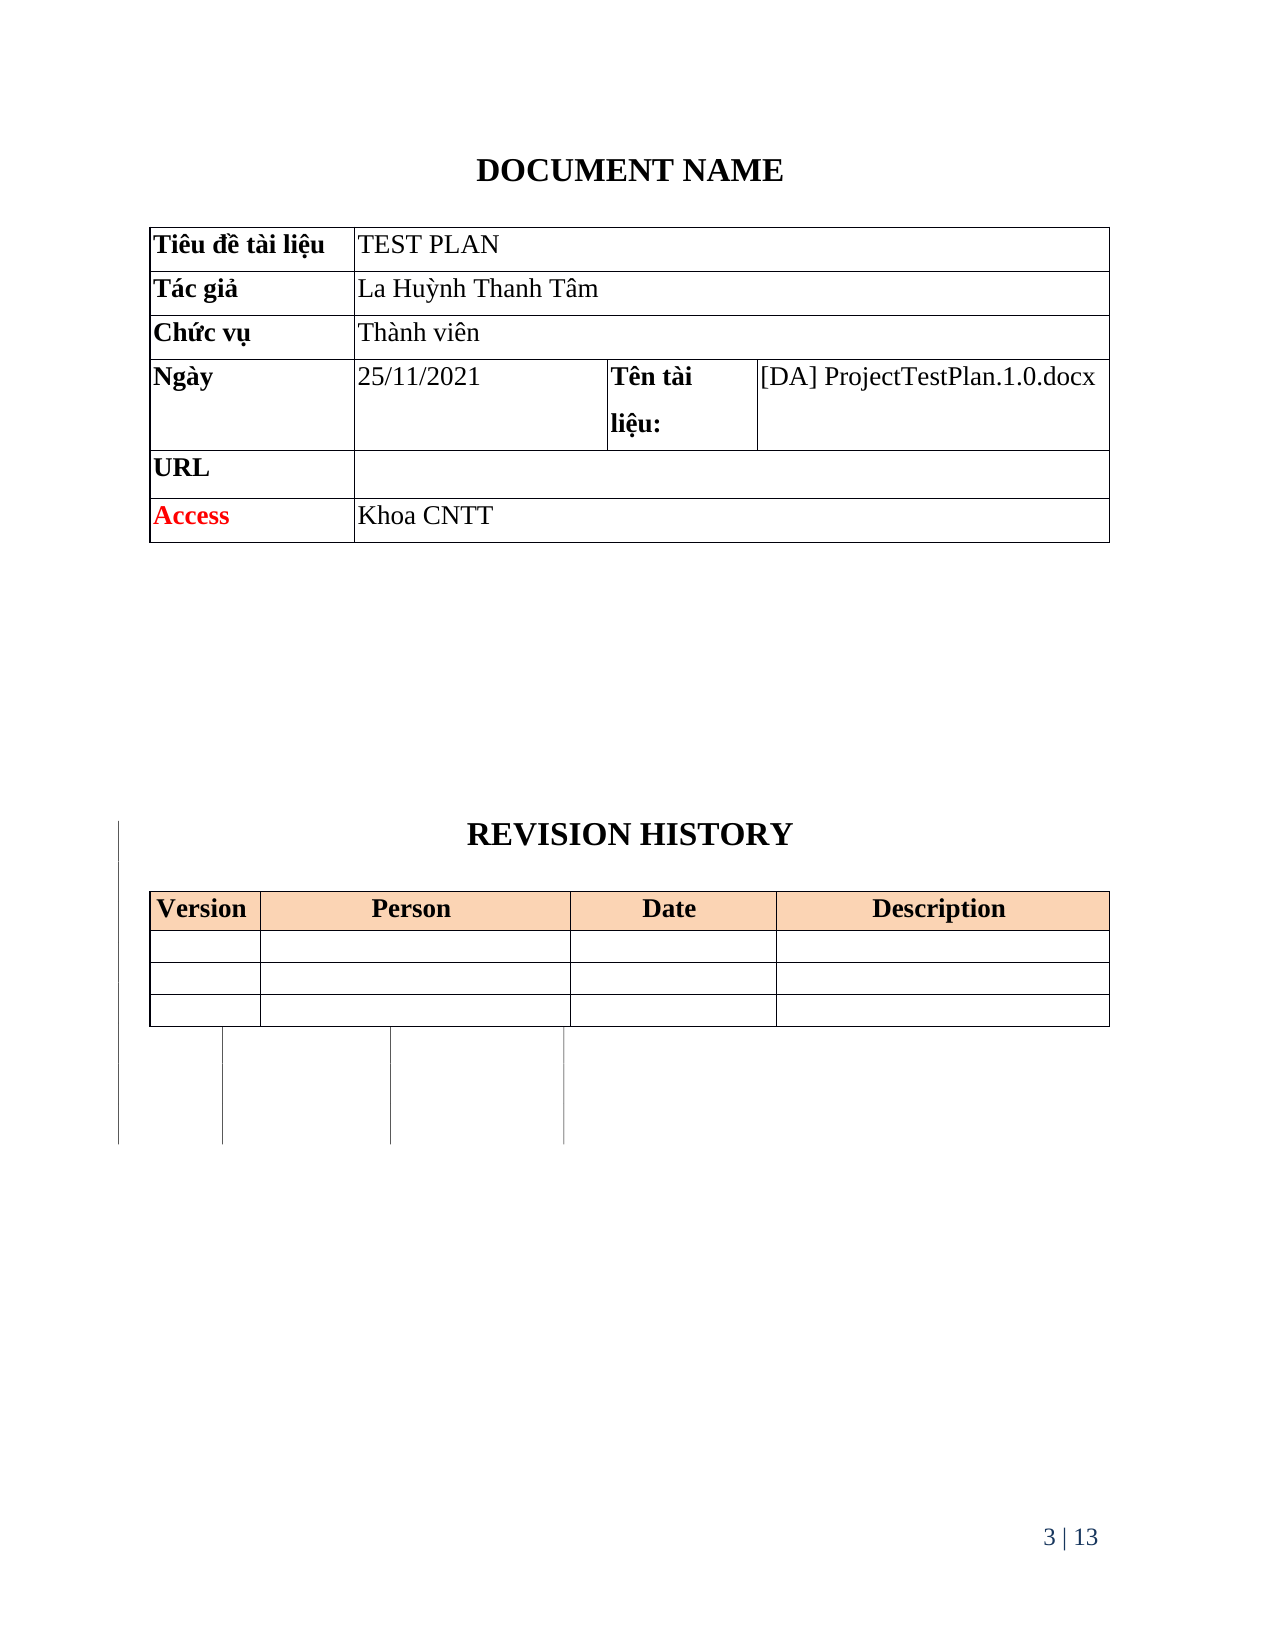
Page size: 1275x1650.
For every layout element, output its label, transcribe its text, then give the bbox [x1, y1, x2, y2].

table_cell [151, 995, 260, 1026]
table_cell URL [151, 451, 354, 498]
table_cell Chức vụ [151, 316, 354, 359]
table_header REVISION HISTORY [150, 814, 1110, 891]
table_cell [355, 451, 1109, 498]
table_cell [151, 963, 260, 994]
table_cell [777, 995, 1109, 1026]
table_cell [777, 963, 1109, 994]
table_cell [261, 995, 570, 1026]
table_cell [151, 931, 260, 962]
table_cell Tiêu đề tài liệu [151, 228, 354, 271]
table_cell [571, 931, 776, 962]
table_cell Version [151, 892, 260, 930]
table_cell Access [151, 499, 354, 542]
table_cell Khoa CNTT [355, 499, 1109, 542]
table_header DOCUMENT NAME [150, 150, 1110, 227]
table_cell [571, 995, 776, 1026]
table_cell Thành viên [355, 316, 1109, 359]
table_cell Person [261, 892, 570, 930]
table_cell Tác giả [151, 272, 354, 315]
table_cell TEST PLAN [355, 228, 1109, 271]
table_cell [571, 963, 776, 994]
table_cell [777, 931, 1109, 962]
table_cell La Huỳnh Thanh Tâm [355, 272, 1109, 315]
table_cell Ngày [151, 360, 354, 450]
table_cell Description [777, 892, 1109, 930]
table_cell Date [571, 892, 776, 930]
table_cell Tên tài liệu: [608, 360, 757, 450]
table_cell [261, 931, 570, 962]
table_cell [261, 963, 570, 994]
table_cell [DA] ProjectTestPlan.1.0.docx [758, 360, 1109, 450]
table_cell 25/11/2021 [355, 360, 607, 450]
